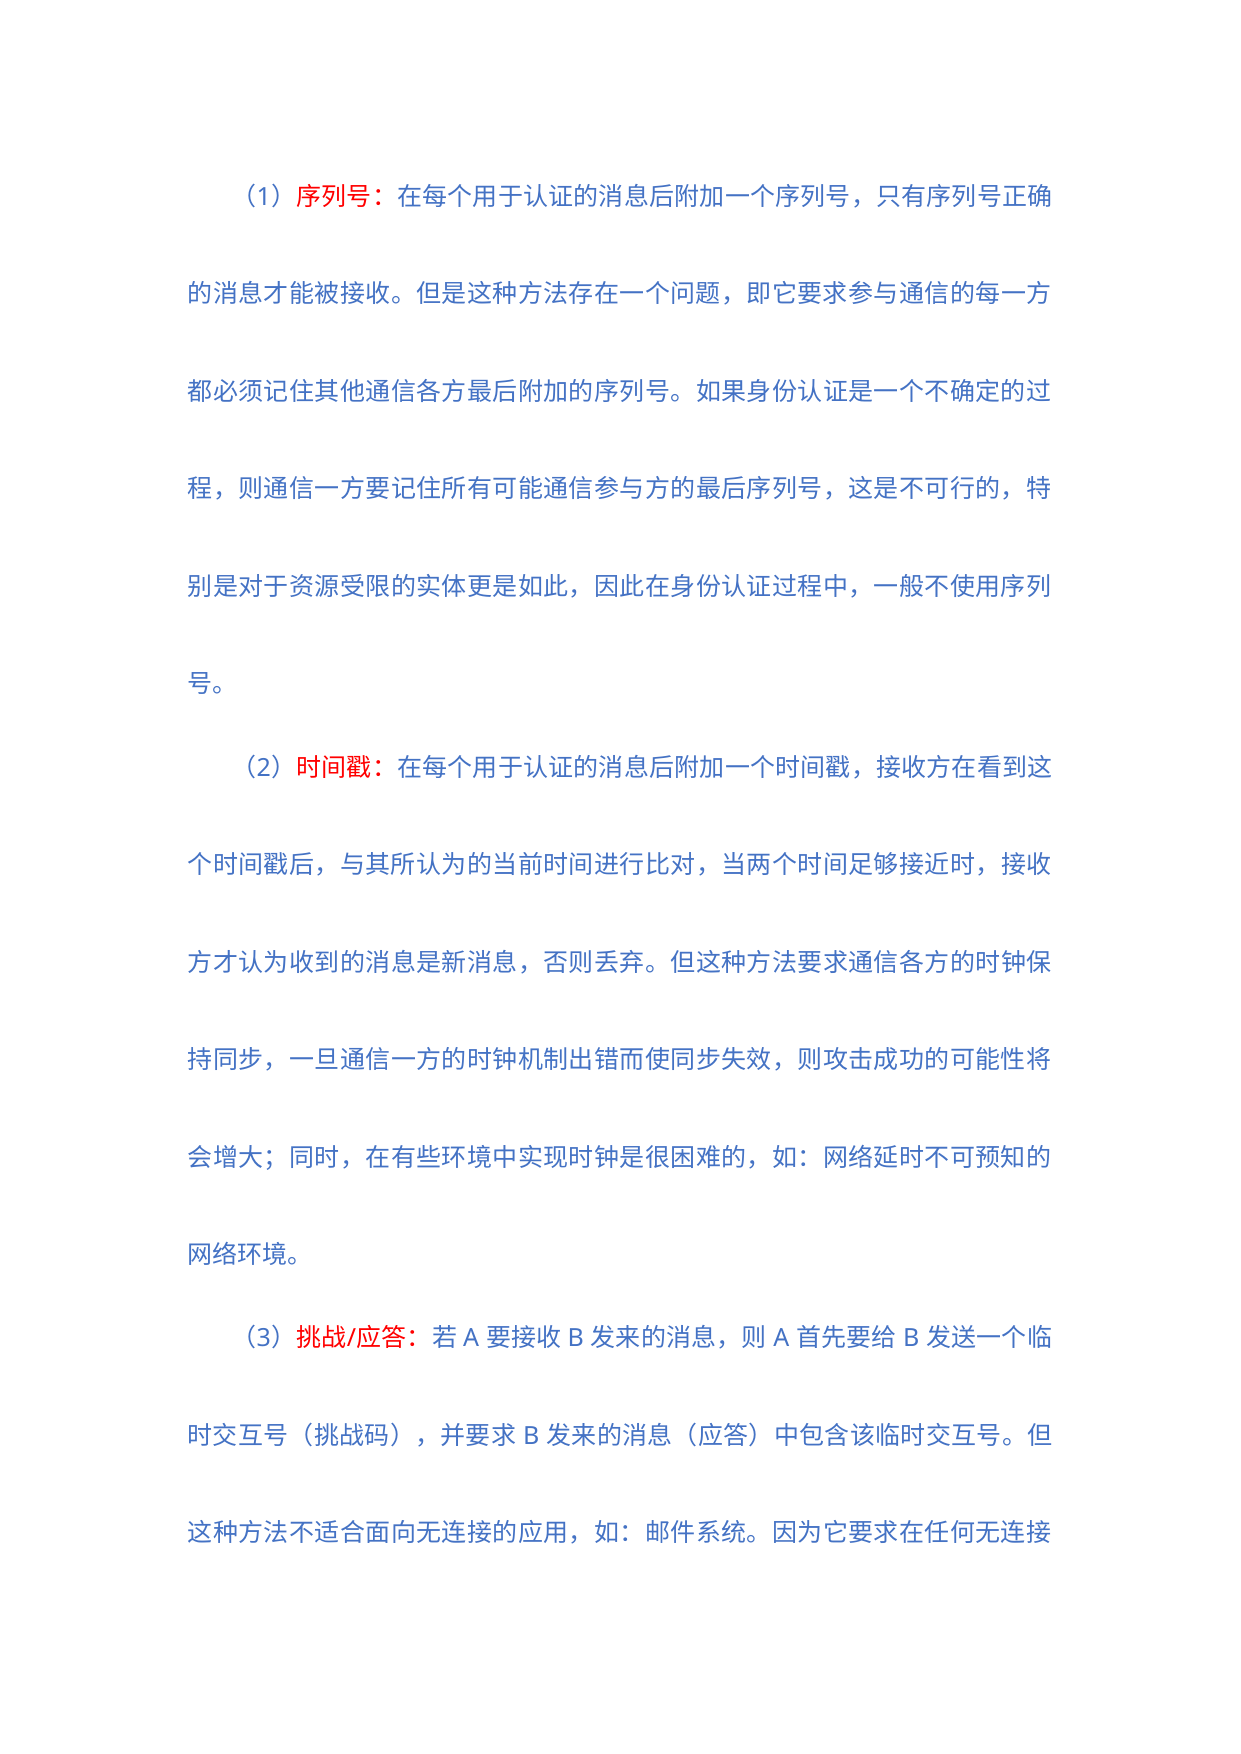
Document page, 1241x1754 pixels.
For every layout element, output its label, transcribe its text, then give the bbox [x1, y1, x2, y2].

text （2）时间戳：在每个用于认证的消息后附加一个时间戳，接收方在看到这个时间戳后，与其所认为的当前时间进行比对，当两个时间足够接近时，接收方才认为收到的消息是新消息，否则丢弃。但这种方法要求通信各方的时钟保持同步，一旦通信一方的时钟机制出错而使同步失效，则攻击成功的可能性将会增大；同时，在有些环境中实现时钟是很困难的，如：网络延时不可预知的网络环境。 [187, 733, 1053, 1285]
text （1）序列号：在每个用于认证的消息后附加一个序列号，只有序列号正确的消息才能被接收。但是这种方法存在一个问题，即它要求参与通信的每一方都必须记住其他通信各方最后附加的序列号。如果身份认证是一个不确定的过程，则通信一方要记住所有可能通信参与方的最后序列号，这是不可行的，特别是对于资源受限的实体更是如此，因此在身份认证过程中，一般不使用序列号。 [187, 162, 1053, 714]
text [187, 1303, 1053, 1563]
